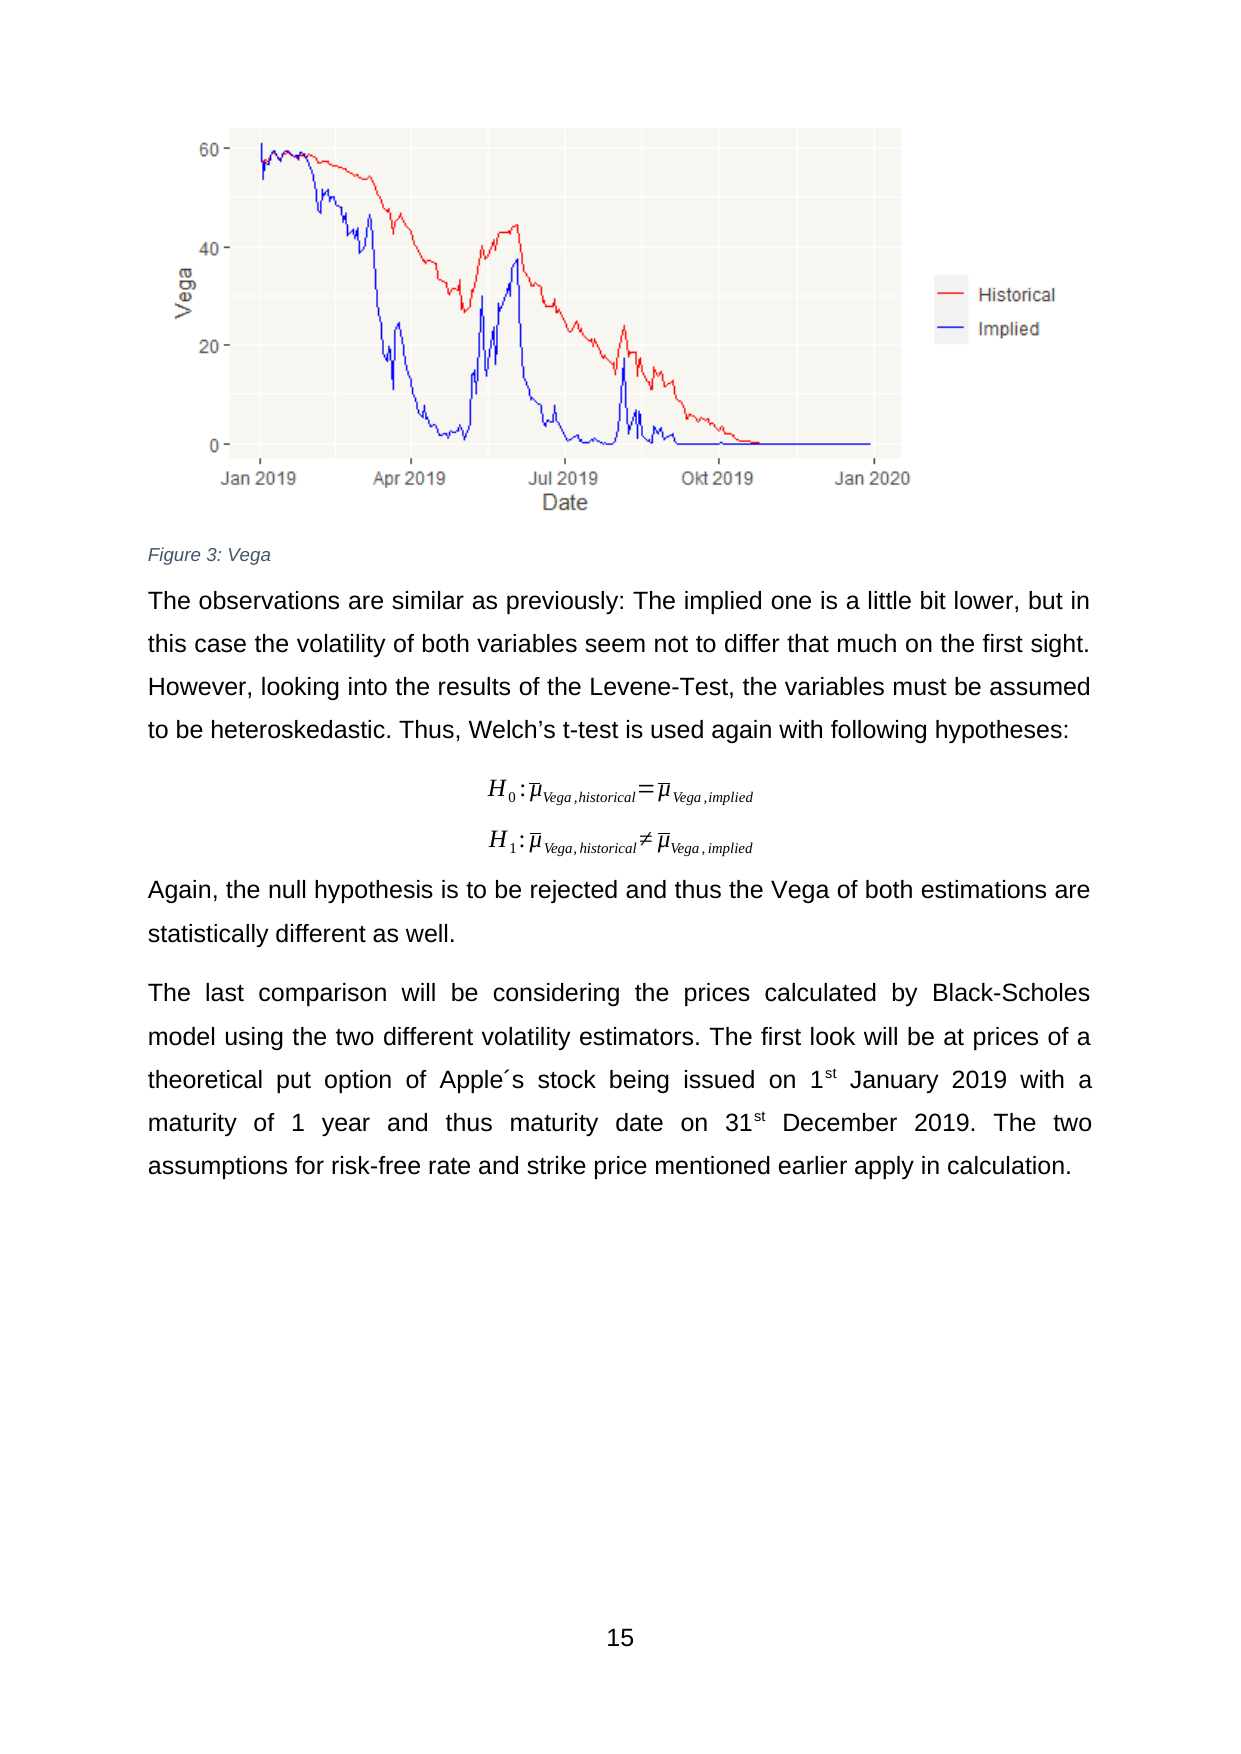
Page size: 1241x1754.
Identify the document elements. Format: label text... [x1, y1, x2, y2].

text The observations are similar as previously: The implied one is a little bit lower, but in this case the volatility of both variables seem not to differ that much on the first sight. However, looking into the results of the Levene-Test, the variables must be assumed to be heteroskedastic. Thus, Welch’s t-test is used again with following hypotheses: [148, 586, 1092, 744]
text Figure 3: Vega [148, 543, 1092, 565]
text The last comparison will be considering the prices calculated by Black-Scholes model using the two different volatility estimators. The first look will be at prices of a theoretical put option of Apple´s stock being issued on 1st January 2019 with a maturity of 1 year and thus maturity date on 31st December 2019. The two assumptions for risk-free rate and strike price mentioned earlier apply in calculation. [148, 978, 1092, 1180]
picture [162, 118, 1078, 525]
text Again, the null hypothesis is to be rejected and thus the Vega of both estimations are statistically different as well. [148, 876, 1092, 947]
